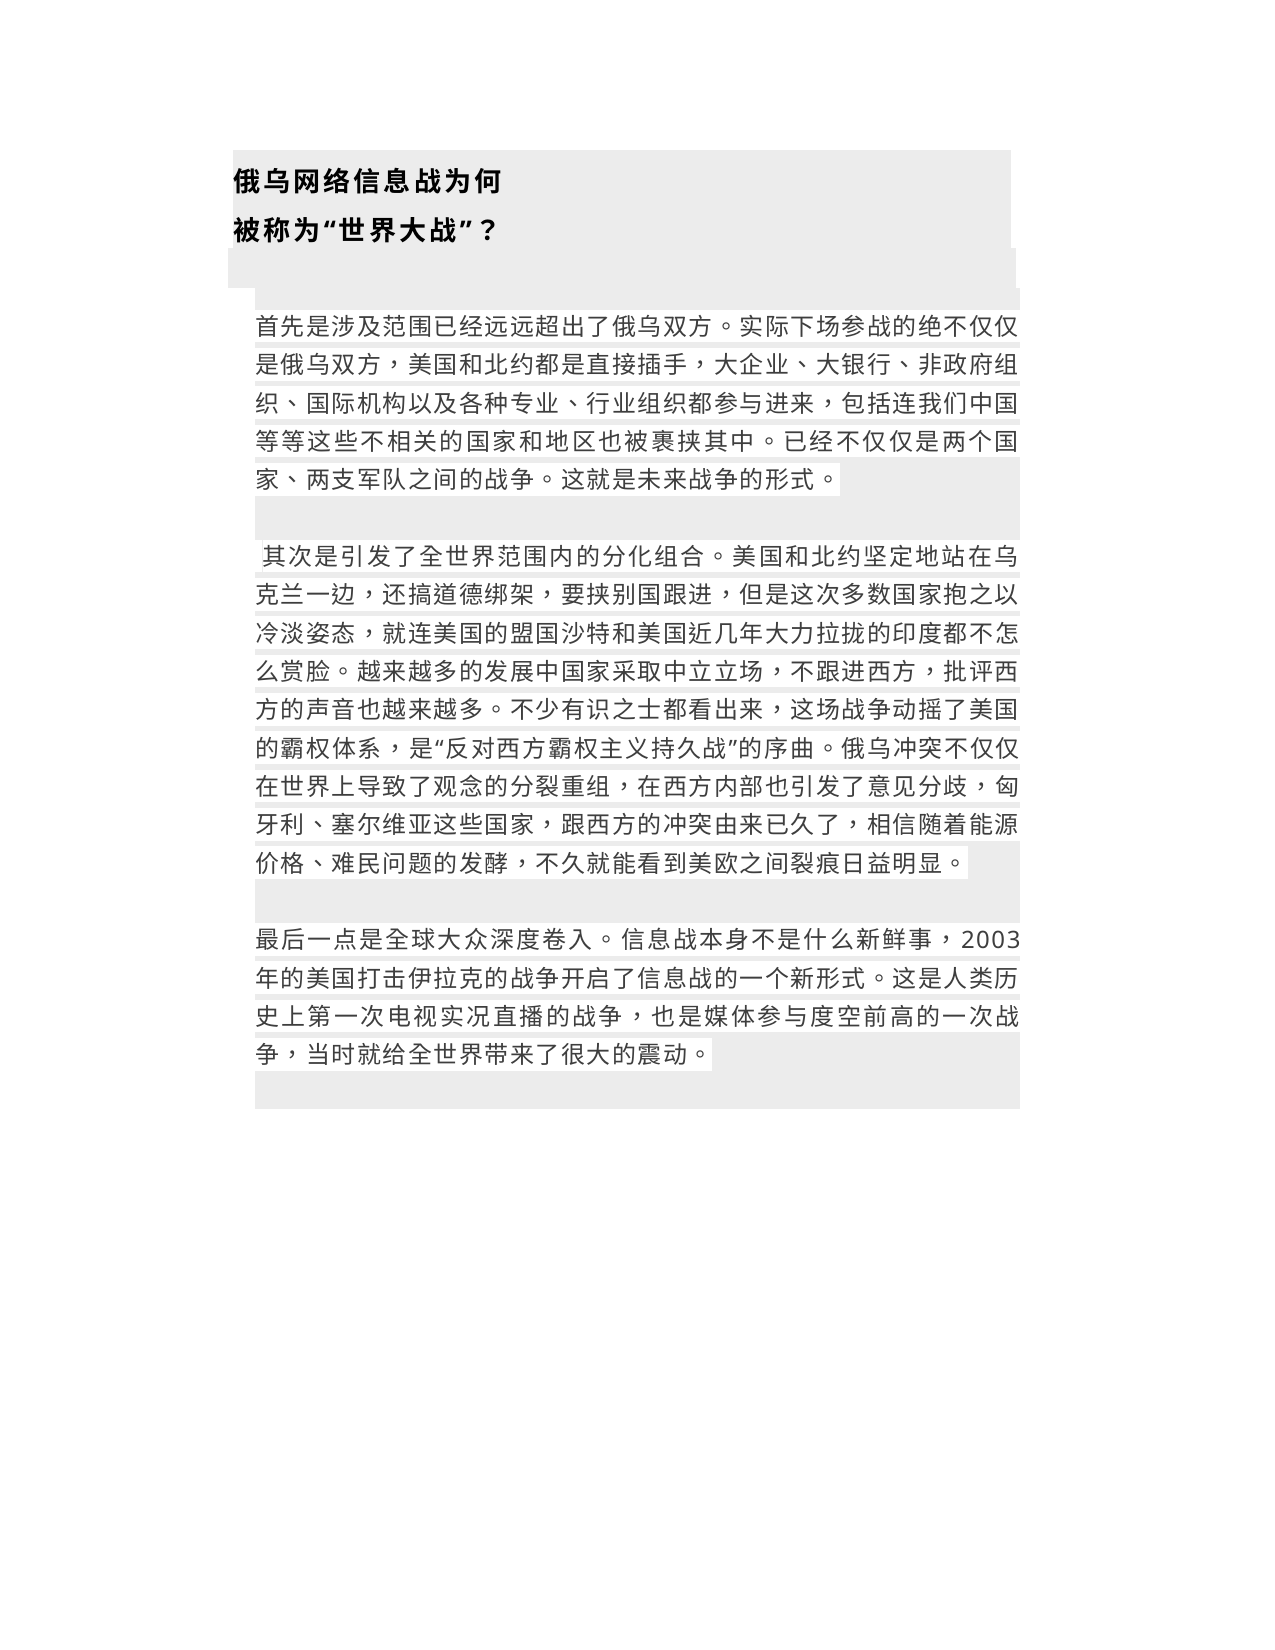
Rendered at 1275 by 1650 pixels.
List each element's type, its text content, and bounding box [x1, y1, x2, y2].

text 首先是涉及范围已经远远超出了俄乌双方。实际下场参战的绝不仅仅是俄乌双方，美国和北约都是直接插手，大企业、大银行、非政府组织、国际机构以及各种专业、行业组织都参与进来，包括连我们中国等等这些不相关的国家和地区也被裹挟其中。已经不仅仅是两个国家、两支军队之间的战争。这就是未来战争的形式。 [255, 457, 1020, 496]
text 被称为“世界大战”？ [233, 199, 1011, 248]
text 俄乌网络信息战为何 [233, 150, 1011, 199]
text 其次是引发了全世界范围内的分化组合。美国和北约坚定地站在乌克兰一边，还搞道德绑架，要挟别国跟进，但是这次多数国家抱之以冷淡姿态，就连美国的盟国沙特和美国近几年大力拉拢的印度都不怎么赏脸。越来越多的发展中国家采取中立立场，不跟进西方，批评西方的声音也越来越多。不少有识之士都看出来，这场战争动摇了美国的霸权体系，是“反对西方霸权主义持久战”的序曲。俄乌冲突不仅仅在世界上导致了观念的分裂重组，在西方内部也引发了意见分歧，匈牙利、塞尔维亚这些国家，跟西方的冲突由来已久了，相信随着能源价格、难民问题的发酵，不久就能看到美欧之间裂痕日益明显。 [255, 534, 1020, 578]
text 最后一点是全球大众深度卷入。信息战本身不是什么新鲜事，2003年的美国打击伊拉克的战争开启了信息战的一个新形式。这是人类历史上第一次电视实况直播的战争，也是媒体参与度空前高的一次战争，当时就给全世界带来了很大的震动。 [255, 1032, 1020, 1071]
